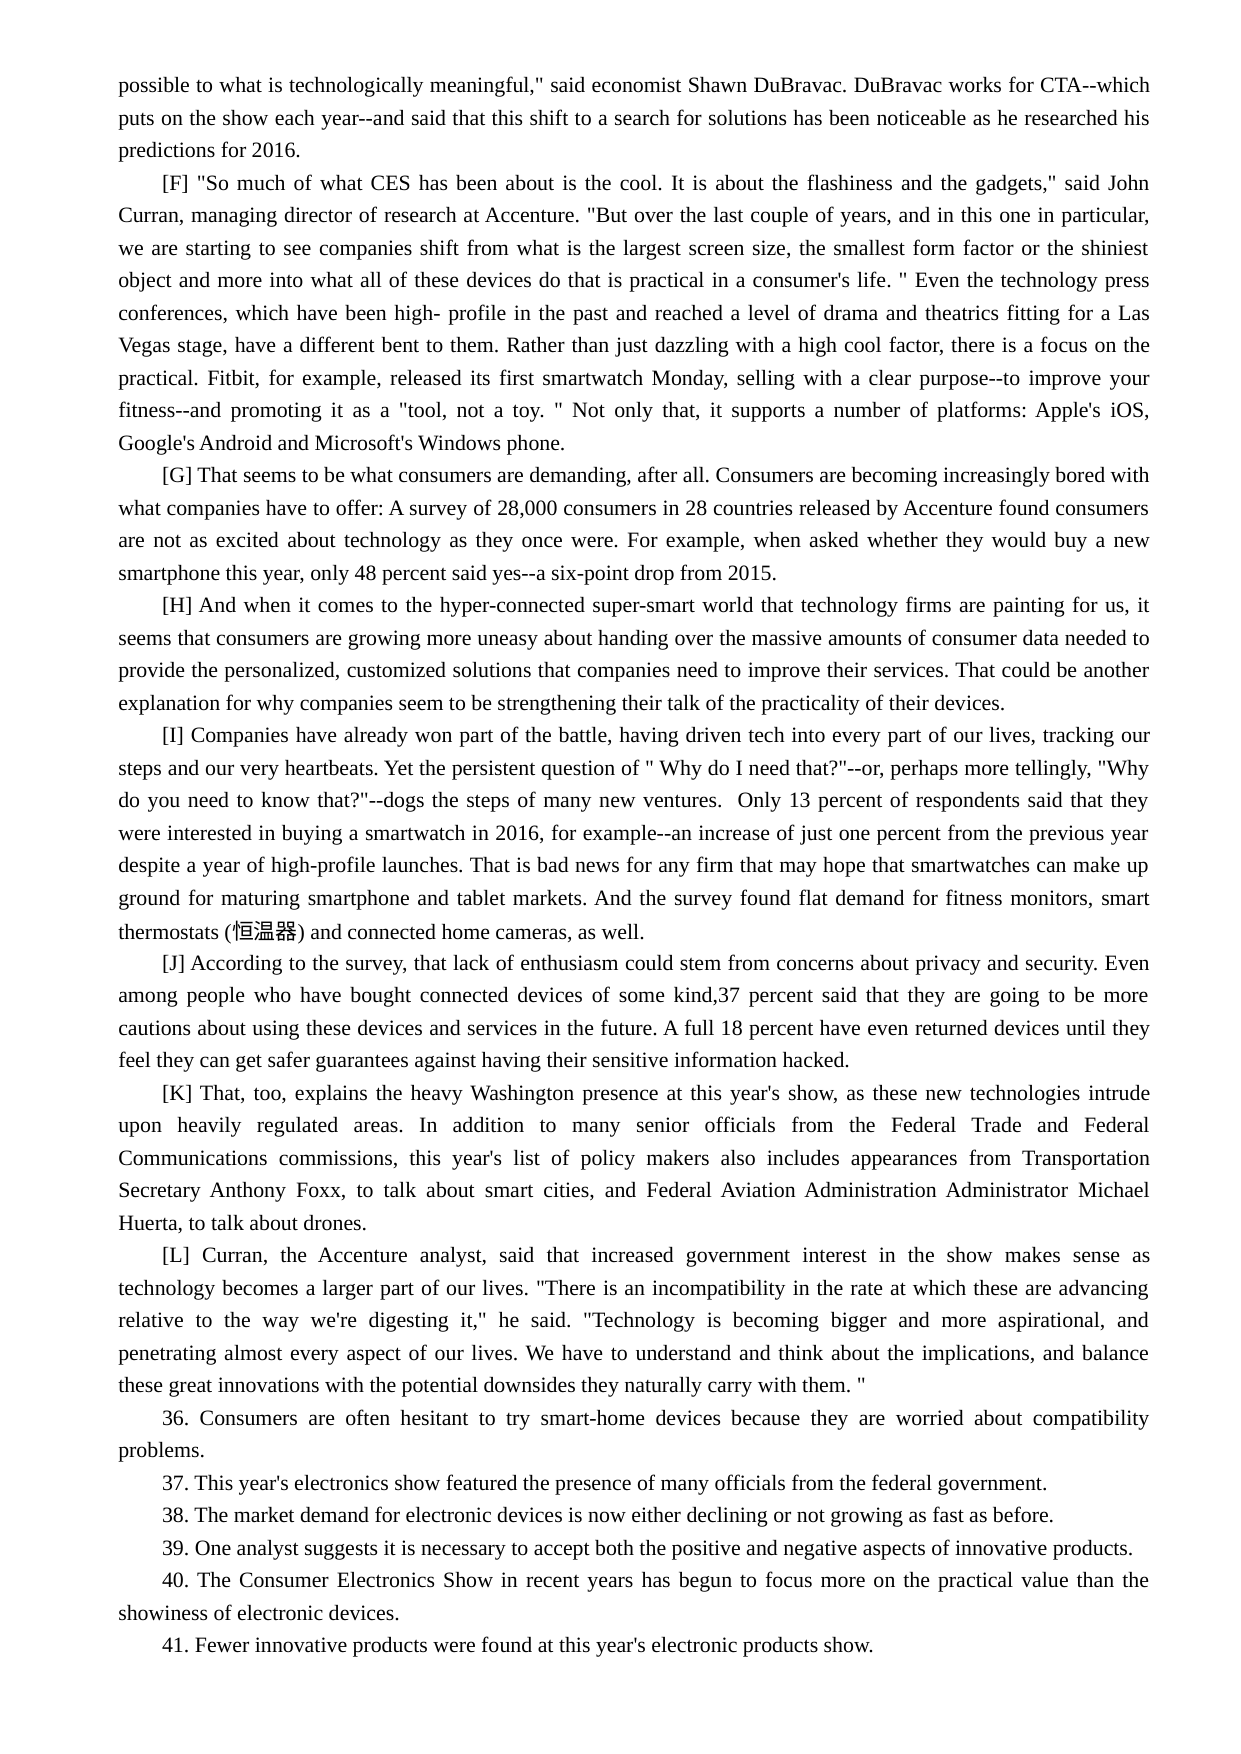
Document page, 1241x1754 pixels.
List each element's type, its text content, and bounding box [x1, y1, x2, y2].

text 39. One analyst suggests it is necessary to accept both the positive and negative aspects of innovative products. [118, 1531, 1152, 1563]
text [G] That seems to be what consumers are demanding, after all. Consumers are becoming increasingly bored with what companies have to offer: A survey of 28,000 consumers in 28 countries released by Accenture found consumers are not as excited about technology as they once were. For example, when asked whether they would buy a new smartphone this year, only 48 percent said yes--a six-point drop from 2015. [118, 458, 1152, 588]
text [J] According to the survey, that lack of enthusiasm could stem from concerns about privacy and security. Even among people who have bought connected devices of some kind,37 percent said that they are going to be more cautions about using these devices and services in the future. A full 18 percent have even returned devices until they feel they can get safer guarantees against having their sensitive information hacked. [118, 946, 1152, 1076]
text 38. The market demand for electronic devices is now either declining or not growing as fast as before. [118, 1498, 1152, 1531]
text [118, 68, 1152, 166]
text 36. Consumers are often hesitant to try smart-home devices because they are worried about compatibility problems. [118, 1401, 1152, 1466]
text [K] That, too, explains the heavy Washington presence at this year's show, as these new technologies intrude upon heavily regulated areas. In addition to many senior officials from the Federal Trade and Federal Communications commissions, this year's list of policy makers also includes appearances from Transportation Secretary Anthony Foxx, to talk about smart cities, and Federal Aviation Administration Administrator Michael Huerta, to talk about drones. [118, 1076, 1152, 1238]
text [L] Curran, the Accenture analyst, said that increased government interest in the show makes sense as technology becomes a larger part of our lives. "There is an incompatibility in the rate at which these are advancing relative to the way we're digesting it," he said. "Technology is becoming bigger and more aspirational, and penetrating almost every aspect of our lives. We have to understand and think about the implications, and balance these great innovations with the potential downsides they naturally carry with them. " [118, 1238, 1152, 1401]
text 41. Fewer innovative products were found at this year's electronic products show. [118, 1628, 1152, 1661]
text 40. The Consumer Electronics Show in recent years has begun to focus more on the practical value than the showiness of electronic devices. [118, 1563, 1152, 1628]
text [F] "So much of what CES has been about is the cool. It is about the flashiness and the gadgets," said John Curran, managing director of research at Accenture. "But over the last couple of years, and in this one in particular, we are starting to see companies shift from what is the largest screen size, the smallest form factor or the shiniest object and more into what all of these devices do that is practical in a consumer's life. " Even the technology press conferences, which have been high- profile in the past and reached a level of drama and theatrics fitting for a Las Vegas stage, have a different bent to them. Rather than just dazzling with a high cool factor, there is a focus on the practical. Fitbit, for example, released its first smartwatch Monday, selling with a clear purpose--to improve your fitness--and promoting it as a "tool, not a toy. " Not only that, it supports a number of platforms: Apple's iOS, Google's Android and Microsoft's Windows phone. [118, 166, 1152, 458]
text [H] And when it comes to the hyper-connected super-smart world that technology firms are painting for us, it seems that consumers are growing more uneasy about handing over the massive amounts of consumer data needed to provide the personalized, customized solutions that companies need to improve their services. That could be another explanation for why companies seem to be strengthening their talk of the practicality of their devices. [118, 588, 1152, 718]
text [I] Companies have already won part of the battle, having driven tech into every part of our lives, tracking our steps and our very heartbeats. Yet the persistent question of " Why do I need that?"--or, perhaps more tellingly, "Why do you need to know that?"--dogs the steps of many new ventures. Only 13 percent of respondents said that they were interested in buying a smartwatch in 2016, for example--an increase of just one percent from the previous year despite a year of high-profile launches. That is bad news for any firm that may hope that smartwatches can make up ground for maturing smartphone and tablet markets. And the survey found flat demand for fitness monitors, smart thermostats (恒温器) and connected home cameras, as well. [118, 718, 1152, 946]
text 37. This year's electronics show featured the presence of many officials from the federal government. [118, 1466, 1152, 1498]
